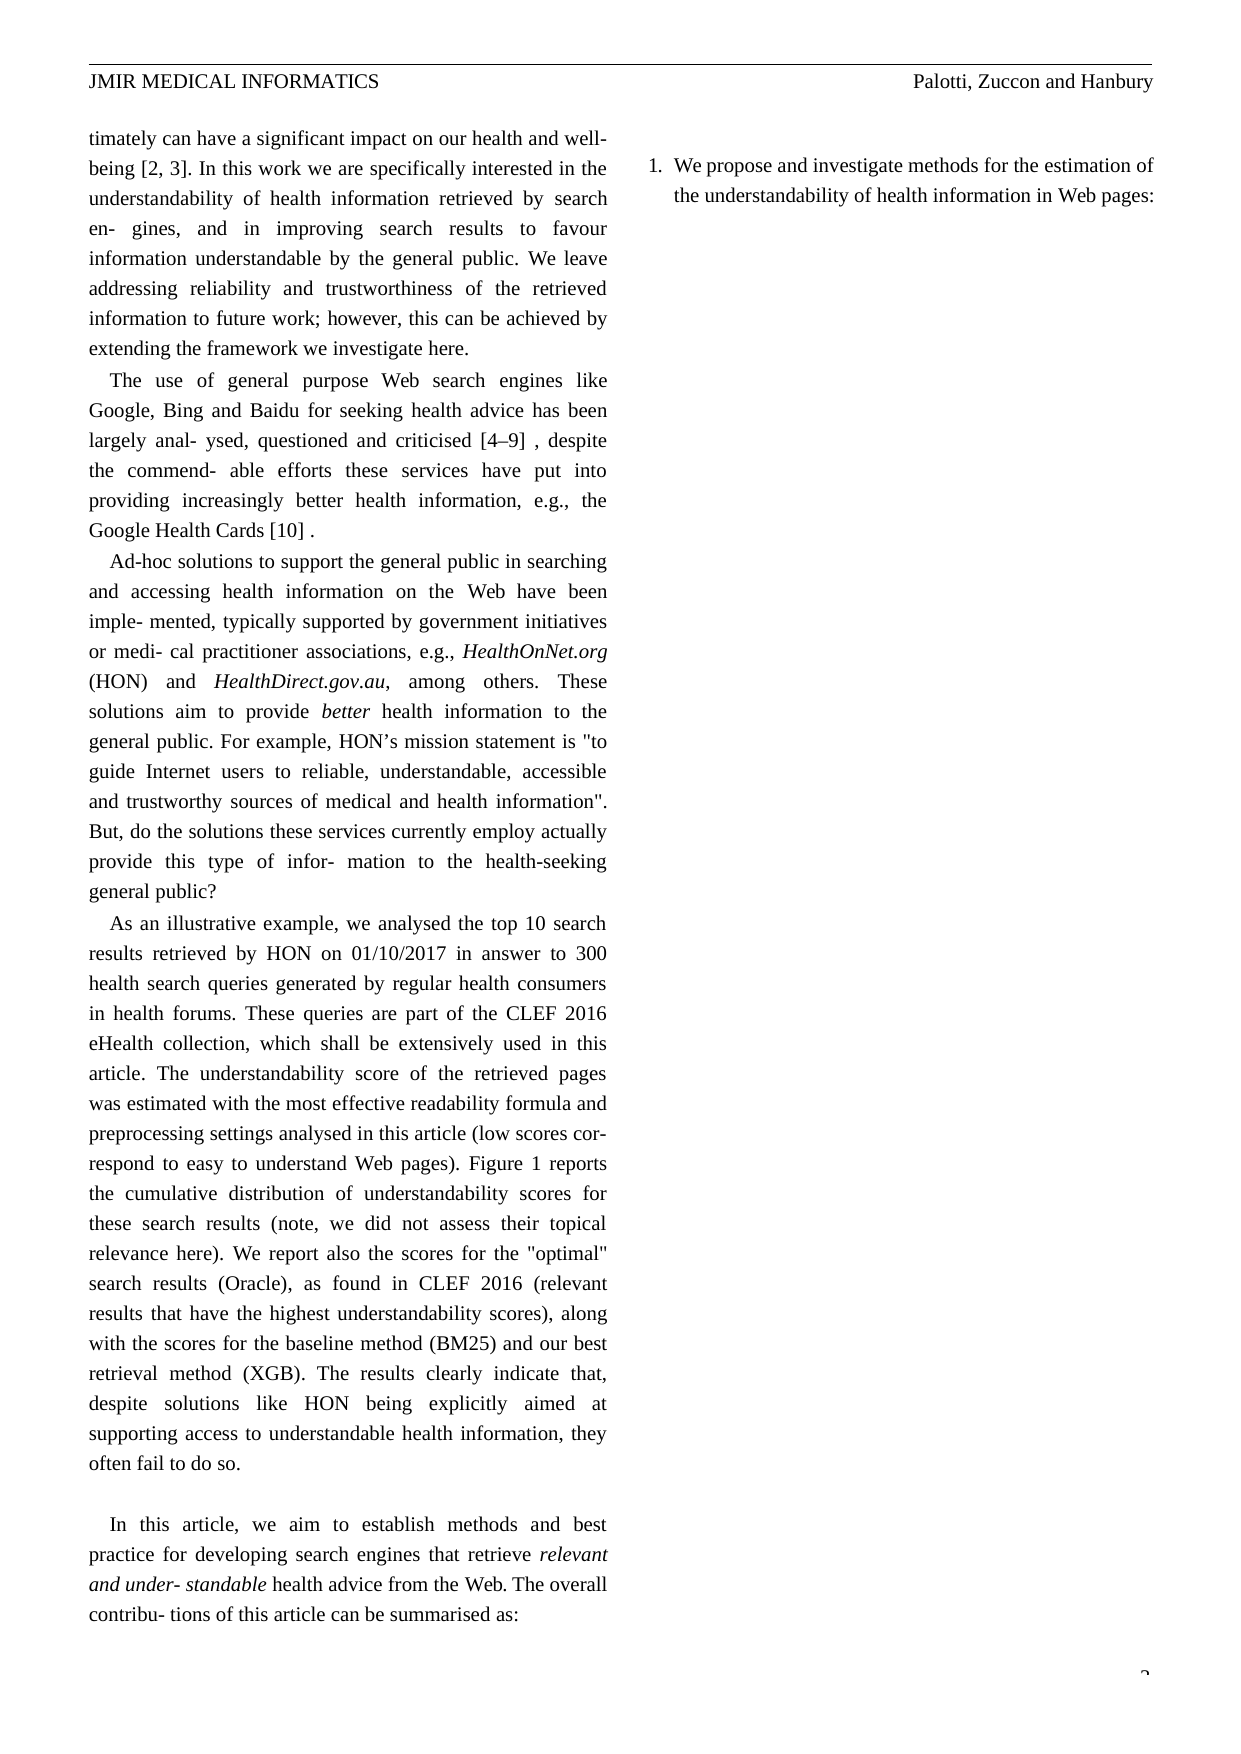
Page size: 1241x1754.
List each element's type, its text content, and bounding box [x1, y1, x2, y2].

text timately can have a significant impact on our health and well- being [2, 3]. In this work we are specifically interested in the understandability of health information retrieved by search en- gines, and in improving search results to favour information understandable by the general public. We leave addressing reliability and trustworthiness of the retrieved information to future work; however, this can be achieved by extending the framework we investigate here. [88, 126, 607, 360]
text The use of general purpose Web search engines like Google, Bing and Baidu for seeking health advice has been largely anal- ysed, questioned and criticised [4–9] , despite the commend- able efforts these services have put into providing increasingly better health information, e.g., the Google Health Cards [10] . [88, 368, 607, 542]
text Ad-hoc solutions to support the general public in searching and accessing health information on the Web have been imple- mented, typically supported by government initiatives or medi- cal practitioner associations, e.g., HealthOnNet.org (HON) and HealthDirect.gov.au, among others. These solutions aim to provide better health information to the general public. For example, HON’s mission statement is "to guide Internet users to reliable, understandable, accessible and trustworthy sources of medical and health information". But, do the solutions these services currently employ actually provide this type of infor- mation to the health-seeking general public? [88, 549, 607, 903]
list We propose and investigate methods for the estimation of the understandability of health information in Web pages: [648, 153, 1163, 207]
text In this article, we aim to establish methods and best practice for developing search engines that retrieve relevant and under- standable health advice from the Web. The overall contribu- tions of this article can be summarised as: [88, 1512, 607, 1626]
text As an illustrative example, we analysed the top 10 search results retrieved by HON on 01/10/2017 in answer to 300 health search queries generated by regular health consumers in health forums. These queries are part of the CLEF 2016 eHealth collection, which shall be extensively used in this article. The understandability score of the retrieved pages was estimated with the most effective readability formula and preprocessing settings analysed in this article (low scores cor- respond to easy to understand Web pages). Figure 1 reports the cumulative distribution of understandability scores for these search results (note, we did not assess their topical relevance here). We report also the scores for the "optimal" search results (Oracle), as found in CLEF 2016 (relevant results that have the highest understandability scores), along with the scores for the baseline method (BM25) and our best retrieval method (XGB). The results clearly indicate that, despite solutions like HON being explicitly aimed at supporting access to understandable health information, they often fail to do so. [88, 911, 607, 1474]
